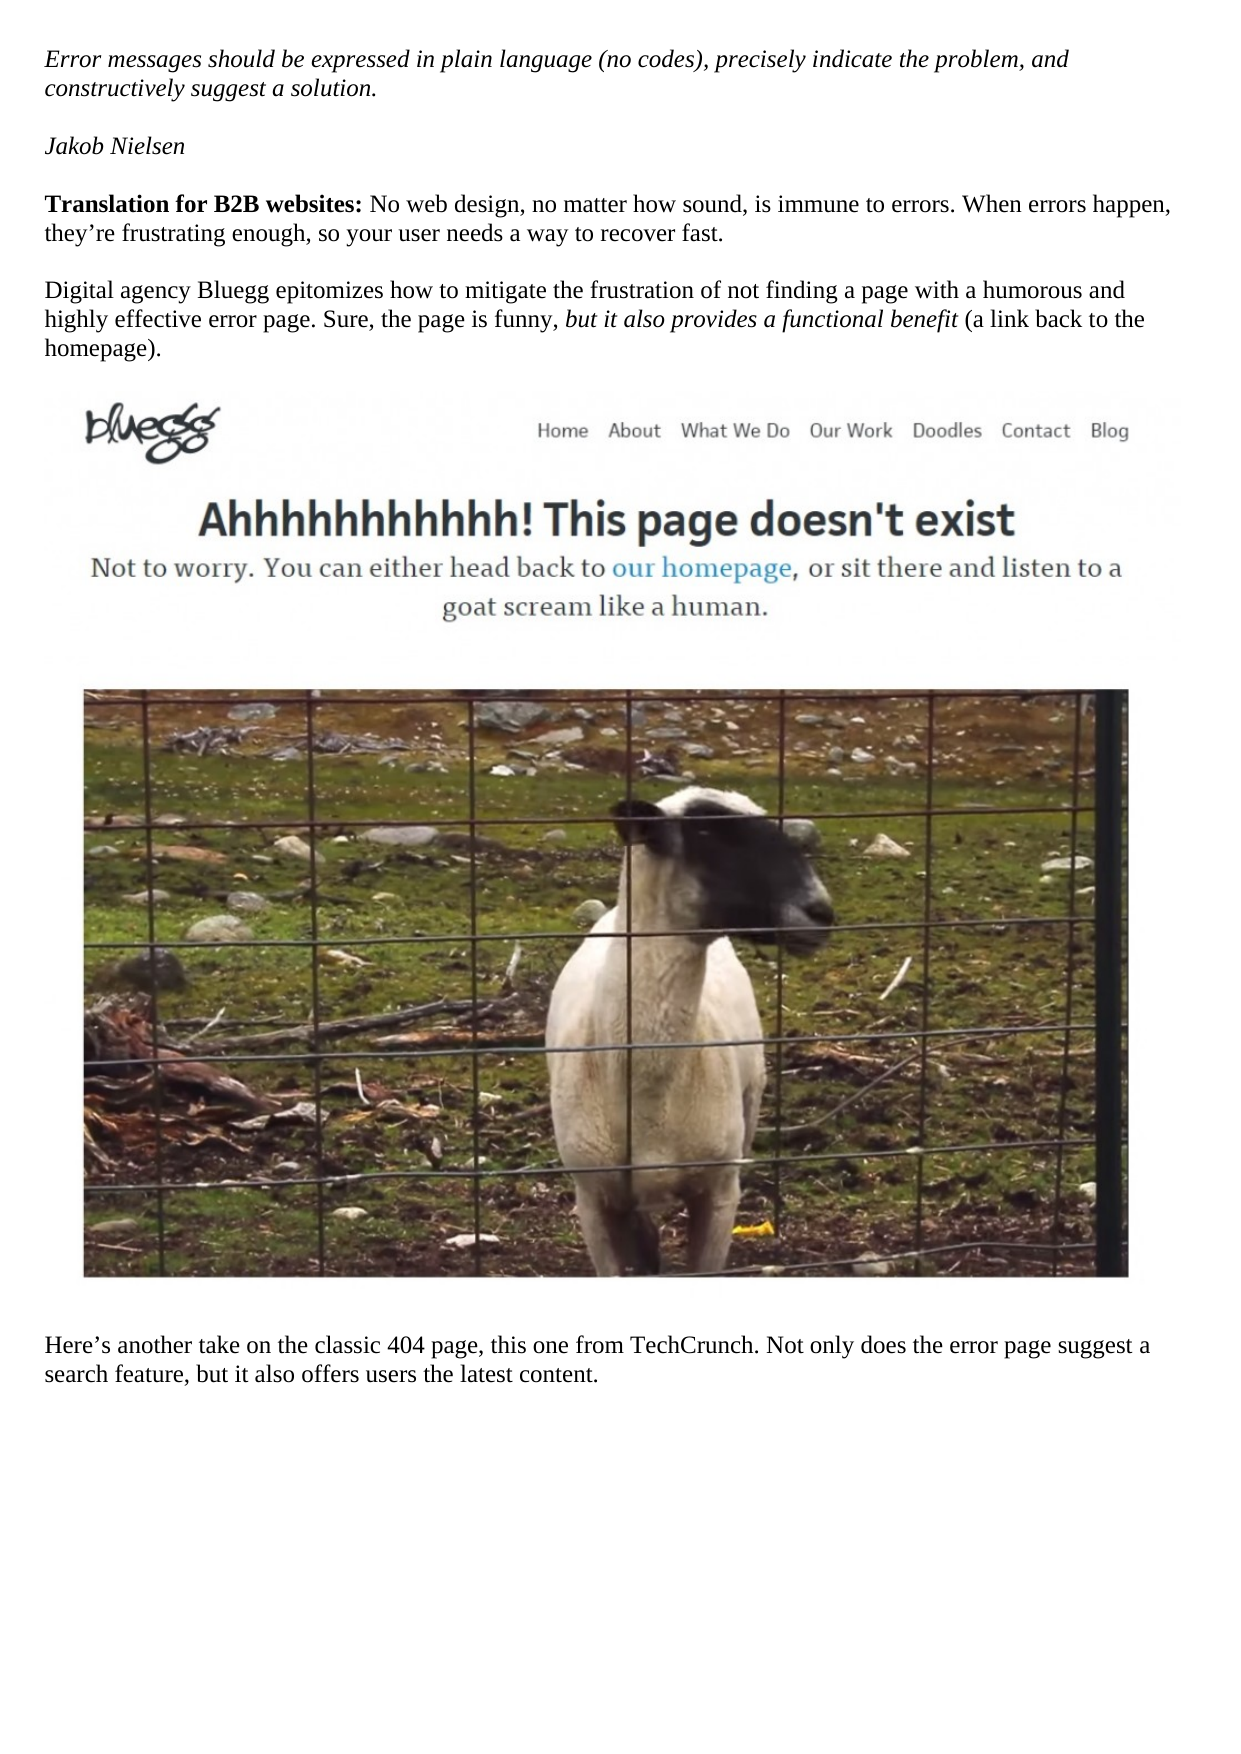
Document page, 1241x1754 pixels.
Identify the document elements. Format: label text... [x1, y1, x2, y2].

text Error messages should be expressed in plain language (no codes), precisely indicate the problem, and constructively suggest a solution. [44, 44, 1181, 102]
text Here’s another take on the classic 404 page, this one from TechCrunch. Not only does the error page suggest a search feature, but it also offers users the latest content. [44, 1331, 1181, 1388]
text Translation for B2B websites: No web design, no matter how sound, is immune to errors. When errors happen, they’re frustrating enough, so your user needs a way to recover fast. [44, 189, 1181, 246]
text Digital agency Bluegg epitomizes how to mitigate the frustration of not finding a page with a humorous and highly effective error page. Sure, the page is funny, but it also provides a functional benefit (a link back to the homepage). [44, 276, 1181, 362]
text Jakob Nielsen [44, 131, 1181, 160]
picture [44, 391, 1182, 1302]
